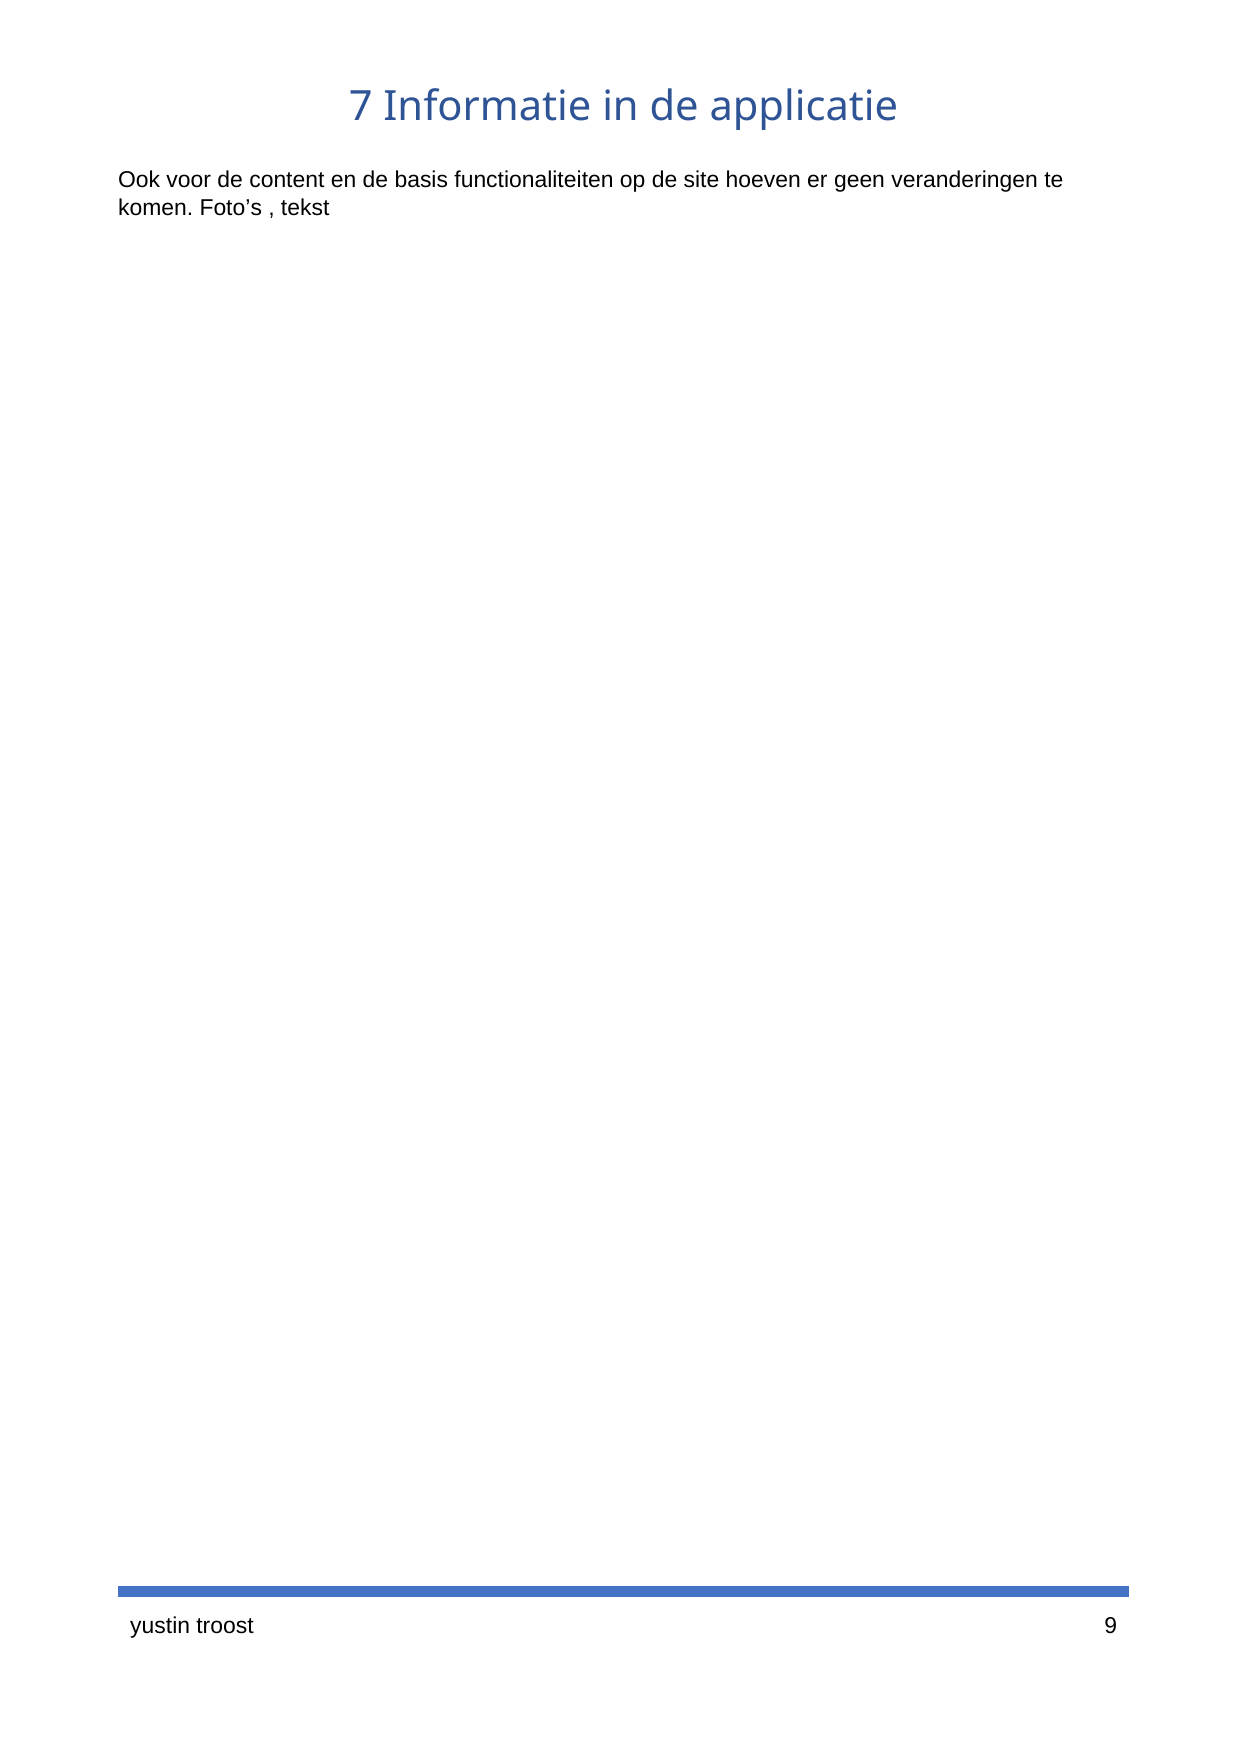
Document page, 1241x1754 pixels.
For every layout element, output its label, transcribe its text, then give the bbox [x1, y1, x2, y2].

text Ook voor de content en de basis functionaliteiten op de site hoeven er geen veranderingen te komen. Foto’s , tekst [118, 166, 1129, 221]
subtitle 7 Informatie in de applicatie [118, 76, 1129, 133]
